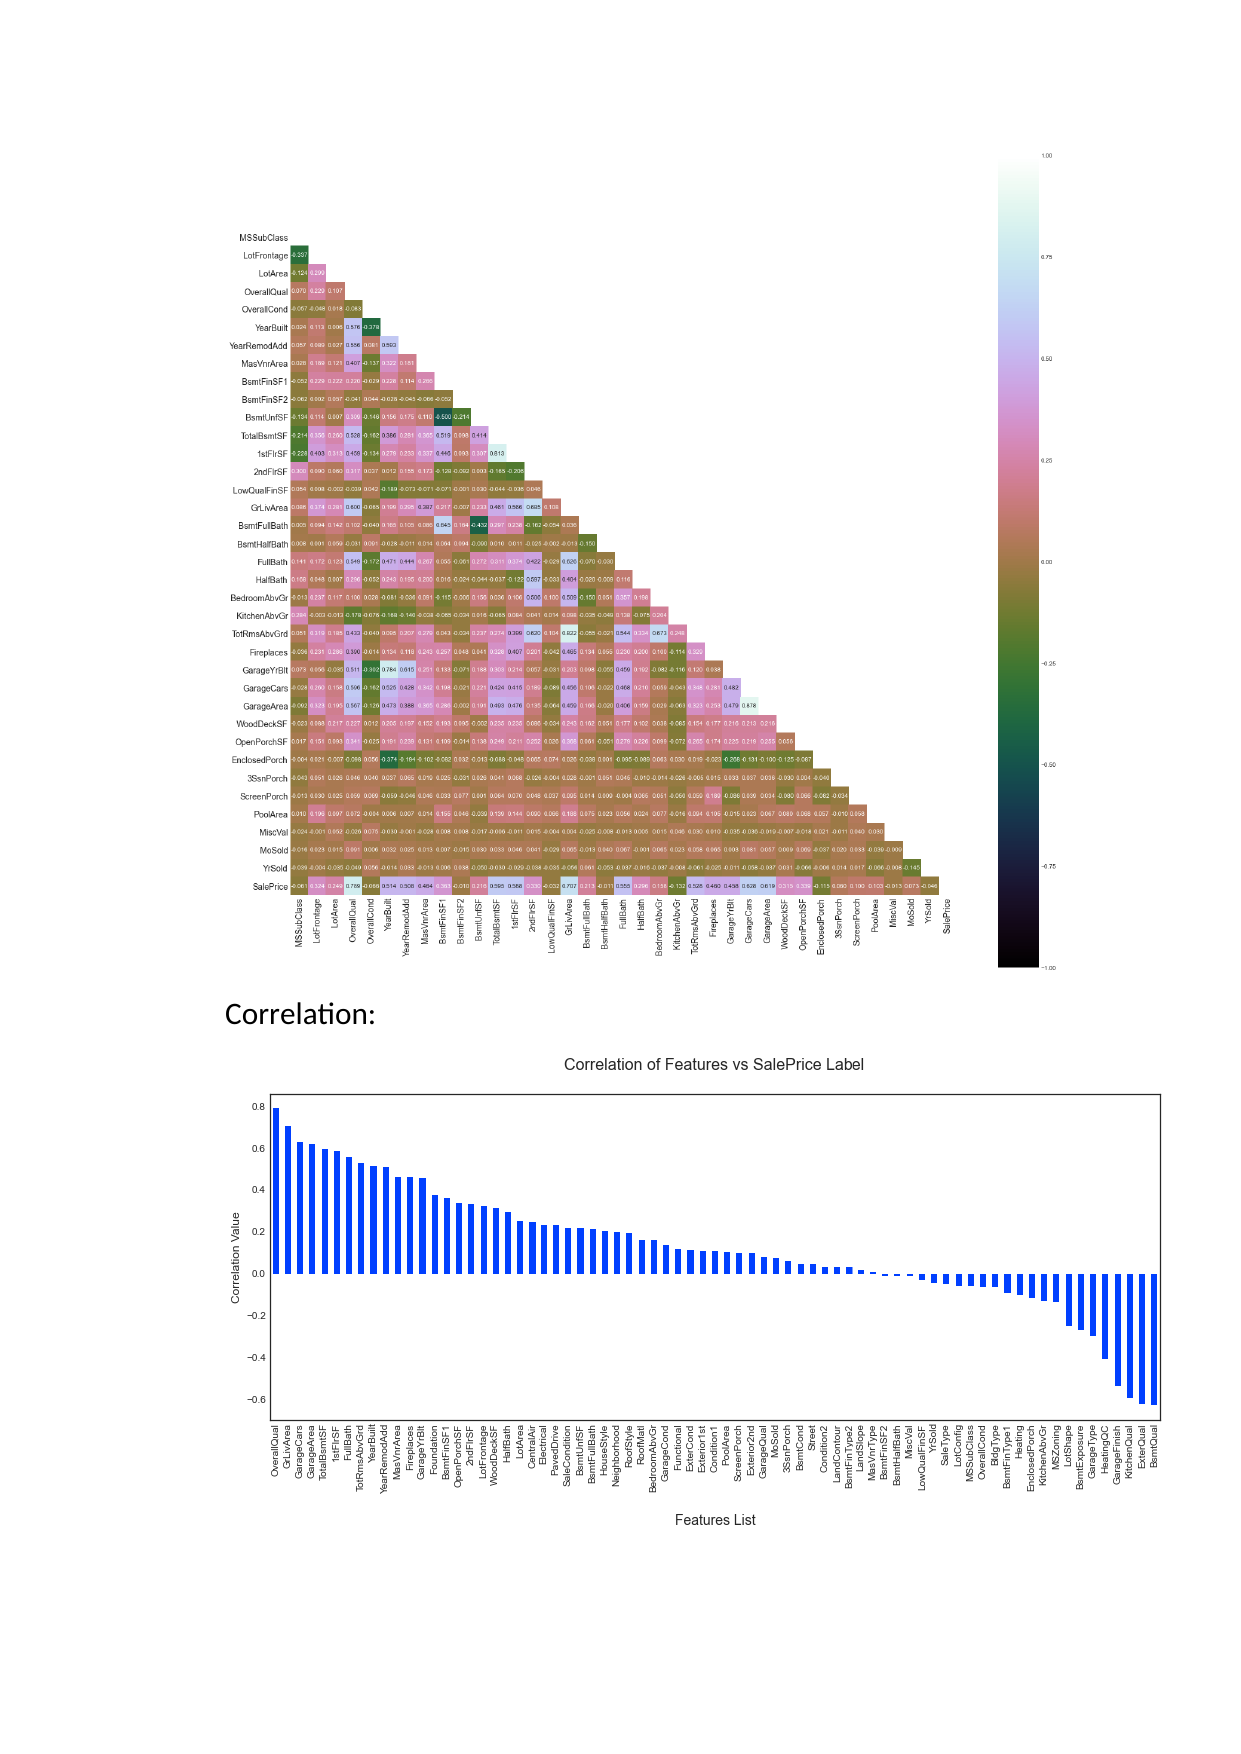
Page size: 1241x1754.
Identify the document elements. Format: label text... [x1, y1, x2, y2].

picture [225, 1051, 1166, 1534]
text Correlation: [225, 994, 1090, 1032]
picture [225, 150, 1060, 975]
